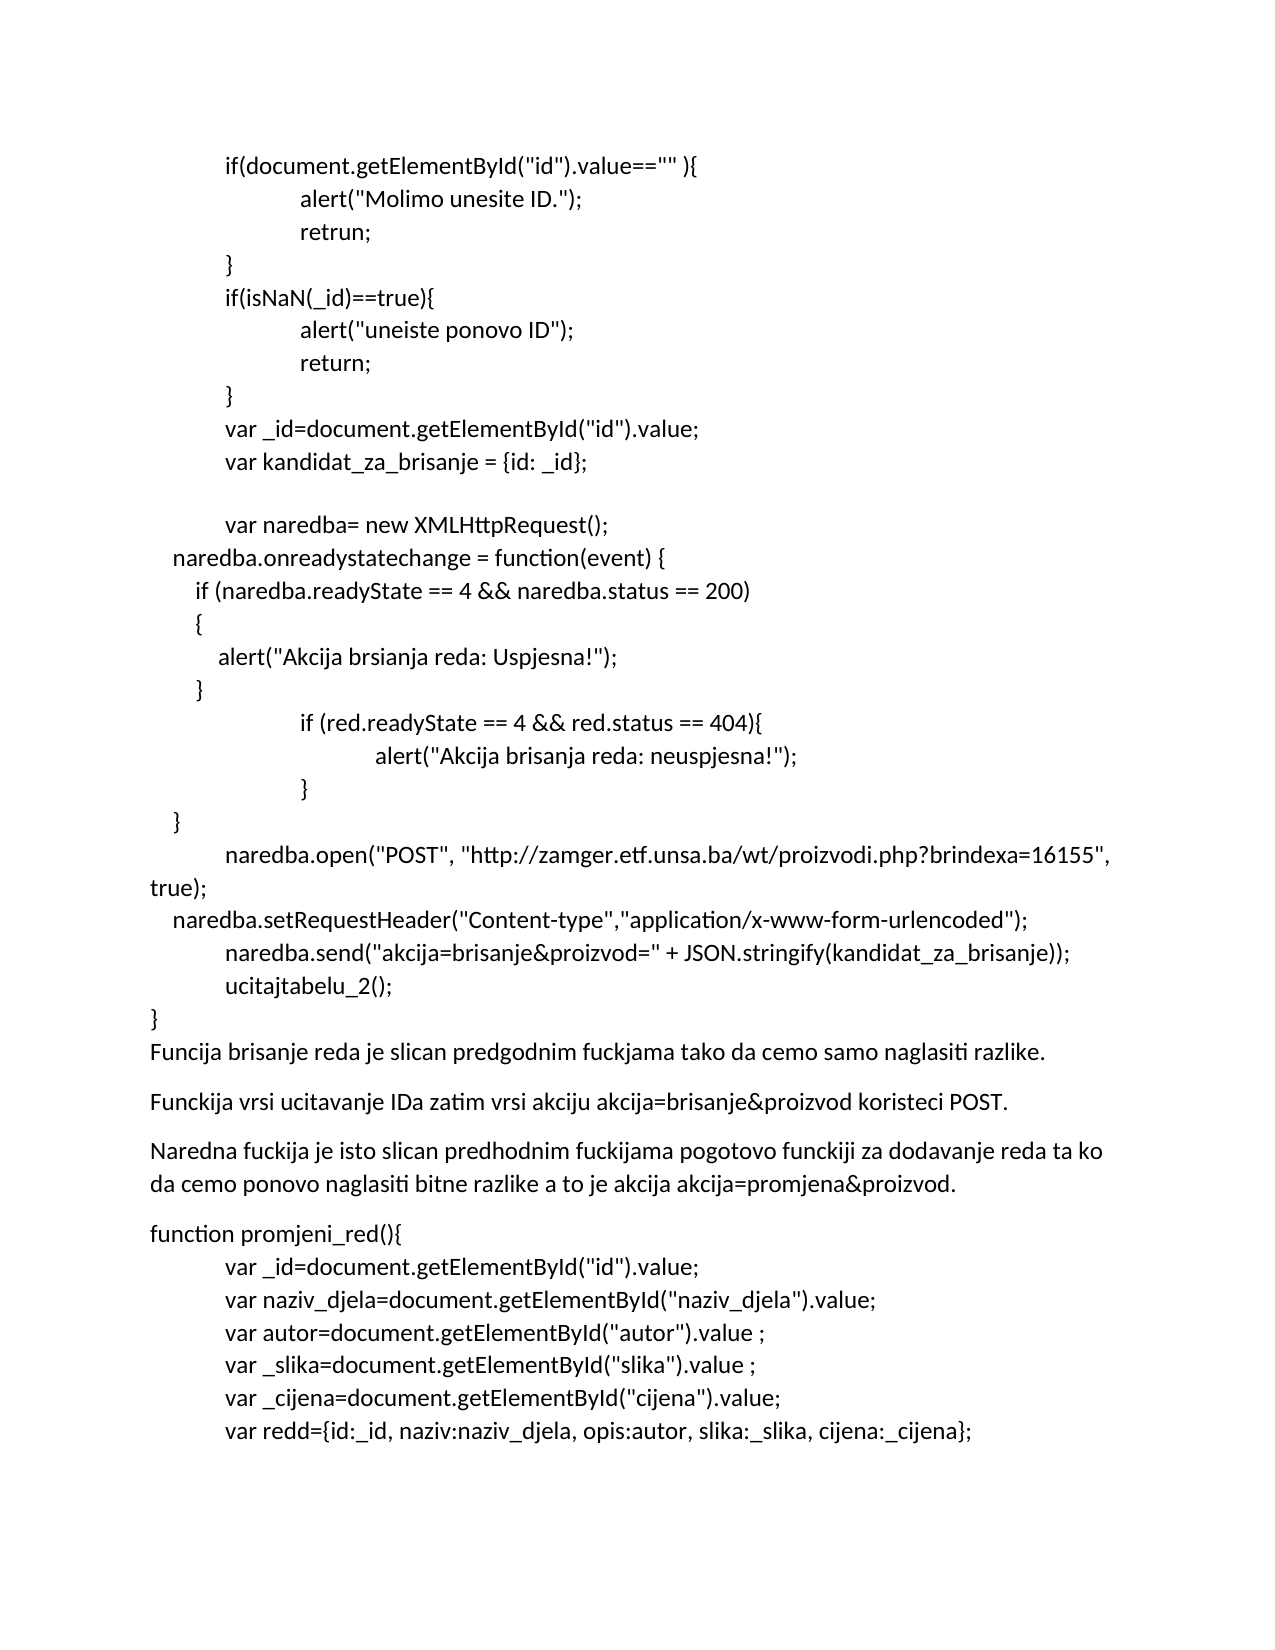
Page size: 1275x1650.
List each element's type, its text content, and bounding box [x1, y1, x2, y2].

text var redd={id:_id, naziv:naziv_djela, opis:autor, slika:_slika, cijena:_cijena}; [150, 1415, 1125, 1446]
text Funckija vrsi ucitavanje IDa zatim vrsi akciju akcija=brisanje&proizvod koristeci POST. [150, 1086, 1125, 1116]
text if (naredba.readyState == 4 && naredba.status == 200) [150, 575, 1125, 606]
text var naziv_djela=document.getElementById("naziv_djela").value; [150, 1284, 1125, 1314]
text } [150, 773, 1125, 803]
text alert("Akcija brisanja reda: neuspjesna!"); [150, 740, 1125, 771]
text Naredna fuckija je isto slican predhodnim fuckijama pogotovo funckiji za dodavanje reda ta ko da cemo ponovo naglasiti bitne razlike a to je akcija akcija=promjena&proizvod. [150, 1135, 1125, 1199]
text if(isNaN(_id)==true){ [150, 282, 1125, 312]
text alert("Molimo unesite ID."); [150, 183, 1125, 213]
text naredba.open("POST", "http://zamger.etf.unsa.ba/wt/proizvodi.php?brindexa=16155", true); [150, 839, 1125, 902]
text naredba.onreadystatechange = function(event) { [150, 542, 1125, 573]
text Funcija brisanje reda je slican predgodnim fuckjama tako da cemo samo naglasiti razlike. [150, 1036, 1125, 1067]
text var naredba= new XMLHttpRequest(); [150, 509, 1125, 540]
text } [150, 380, 1125, 411]
text naredba.send("akcija=brisanje&proizvod=" + JSON.stringify(kandidat_za_brisanje)); [150, 937, 1125, 968]
text retrun; [150, 216, 1125, 246]
text function promjeni_red(){ [150, 1218, 1125, 1248]
text naredba.setRequestHeader("Content-type","application/x-www-form-urlencoded"); [150, 904, 1125, 935]
text ucitajtabelu_2(); [150, 970, 1125, 1001]
text if (red.readyState == 4 && red.status == 404){ [150, 707, 1125, 738]
text } [150, 1003, 1125, 1034]
text } [150, 806, 1125, 836]
text if(document.getElementById("id").value=="" ){ [150, 150, 1125, 181]
text return; [150, 347, 1125, 378]
text } [150, 249, 1125, 279]
text var _slika=document.getElementById("slika").value ; [150, 1349, 1125, 1380]
text } [150, 674, 1125, 705]
text alert("uneiste ponovo ID"); [150, 314, 1125, 345]
text { [150, 608, 1125, 639]
text var _id=document.getElementById("id").value; [150, 1251, 1125, 1281]
text alert("Akcija brsianja reda: Uspjesna!"); [150, 641, 1125, 672]
text var _cijena=document.getElementById("cijena").value; [150, 1382, 1125, 1413]
text var kandidat_za_brisanje = {id: _id}; [150, 446, 1125, 477]
text var autor=document.getElementById("autor").value ; [150, 1317, 1125, 1347]
text var _id=document.getElementById("id").value; [150, 413, 1125, 444]
